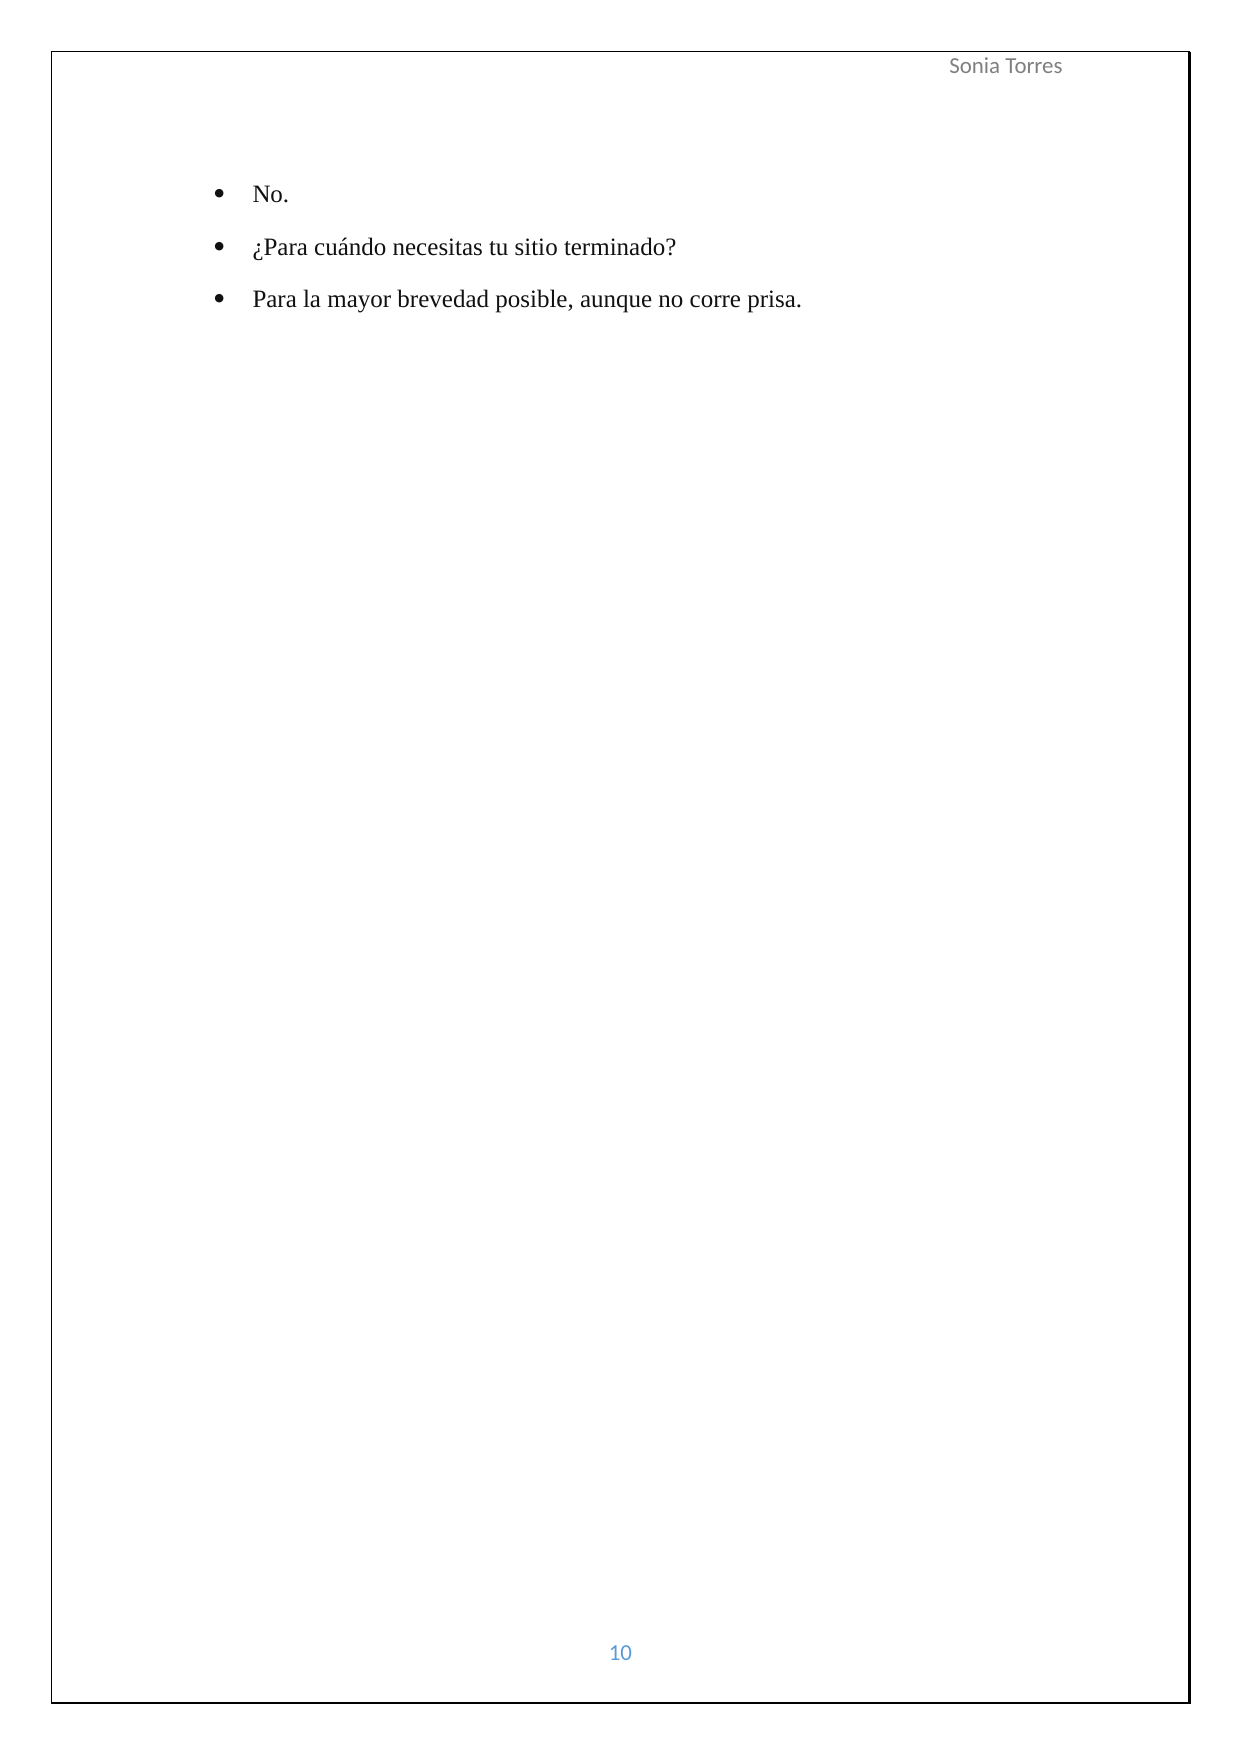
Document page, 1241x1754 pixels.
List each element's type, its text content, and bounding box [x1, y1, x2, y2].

list Para la mayor brevedad posible, aunque no corre prisa. [215, 284, 1063, 313]
list ¿Para cuándo necesitas tu sitio terminado? [215, 232, 1070, 260]
list No. [215, 179, 1063, 208]
